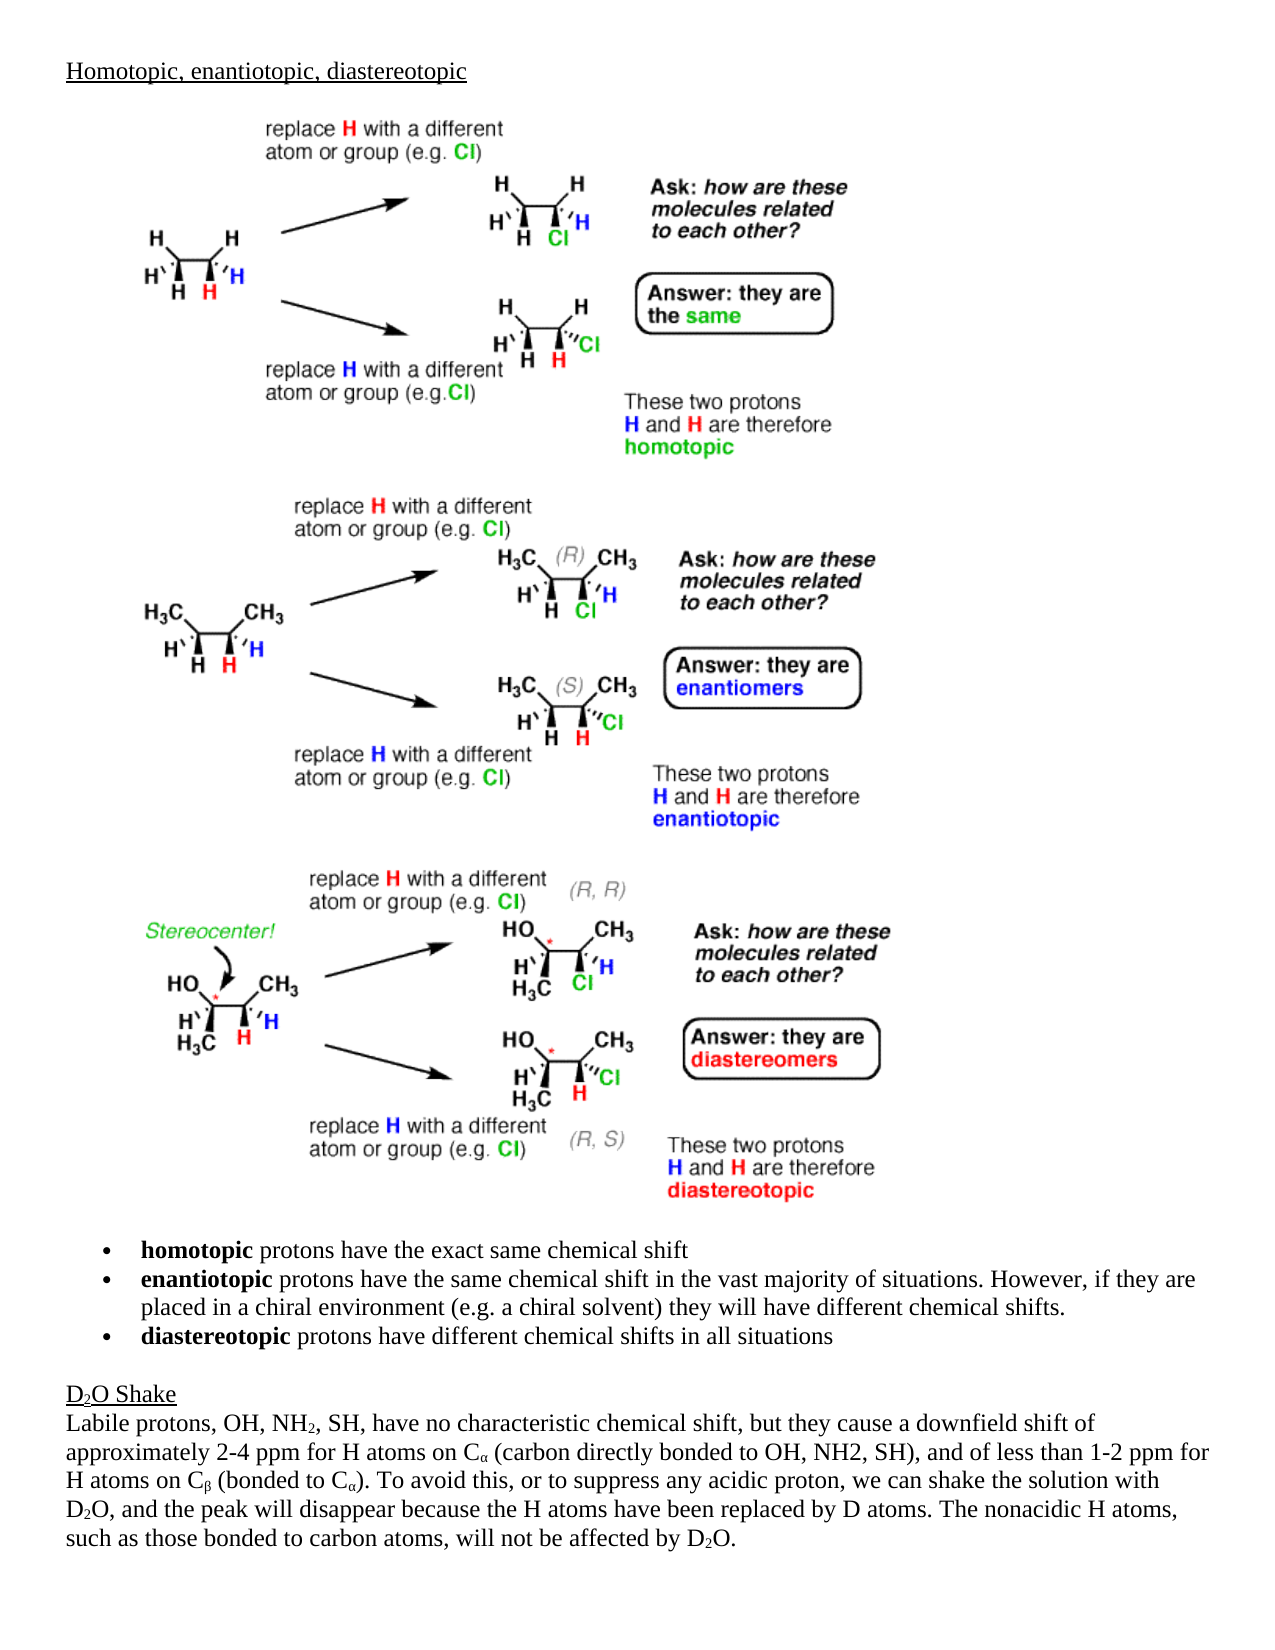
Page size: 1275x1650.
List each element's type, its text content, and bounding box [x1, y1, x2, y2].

text D2O Shake [66, 1379, 1209, 1408]
text Homotopic, enantiotopic, diastereotopic [66, 56, 1209, 85]
picture [140, 114, 851, 463]
text Labile protons, OH, NH2, SH, have no characteristic chemical shift, but they cause a downfield shift of approximately 2-4 ppm for H atoms on Cα (carbon directly bonded to OH, NH2, SH), and of less than 1-2 ppm for H atoms on Cβ (bonded to Cα). To avoid this, or to suppress any acidic proton, we can shake the solution with D2O, and the peak will disappear because the H atoms have been replaced by D atoms. The nonacidic H atoms, such as those bonded to carbon atoms, will not be affected by D2O. [66, 1408, 1209, 1552]
picture [140, 864, 894, 1206]
list enantiotopic protons have the same chemical shift in the vast majority of situations. However, if they are placed in a chiral environment (e.g. a chiral solvent) they will have different chemical shifts. [103, 1264, 1209, 1321]
list homotopic protons have the exact same chemical shift [103, 1235, 1209, 1264]
list diastereotopic protons have different chemical shifts in all situations [103, 1321, 1209, 1350]
picture [140, 491, 879, 835]
